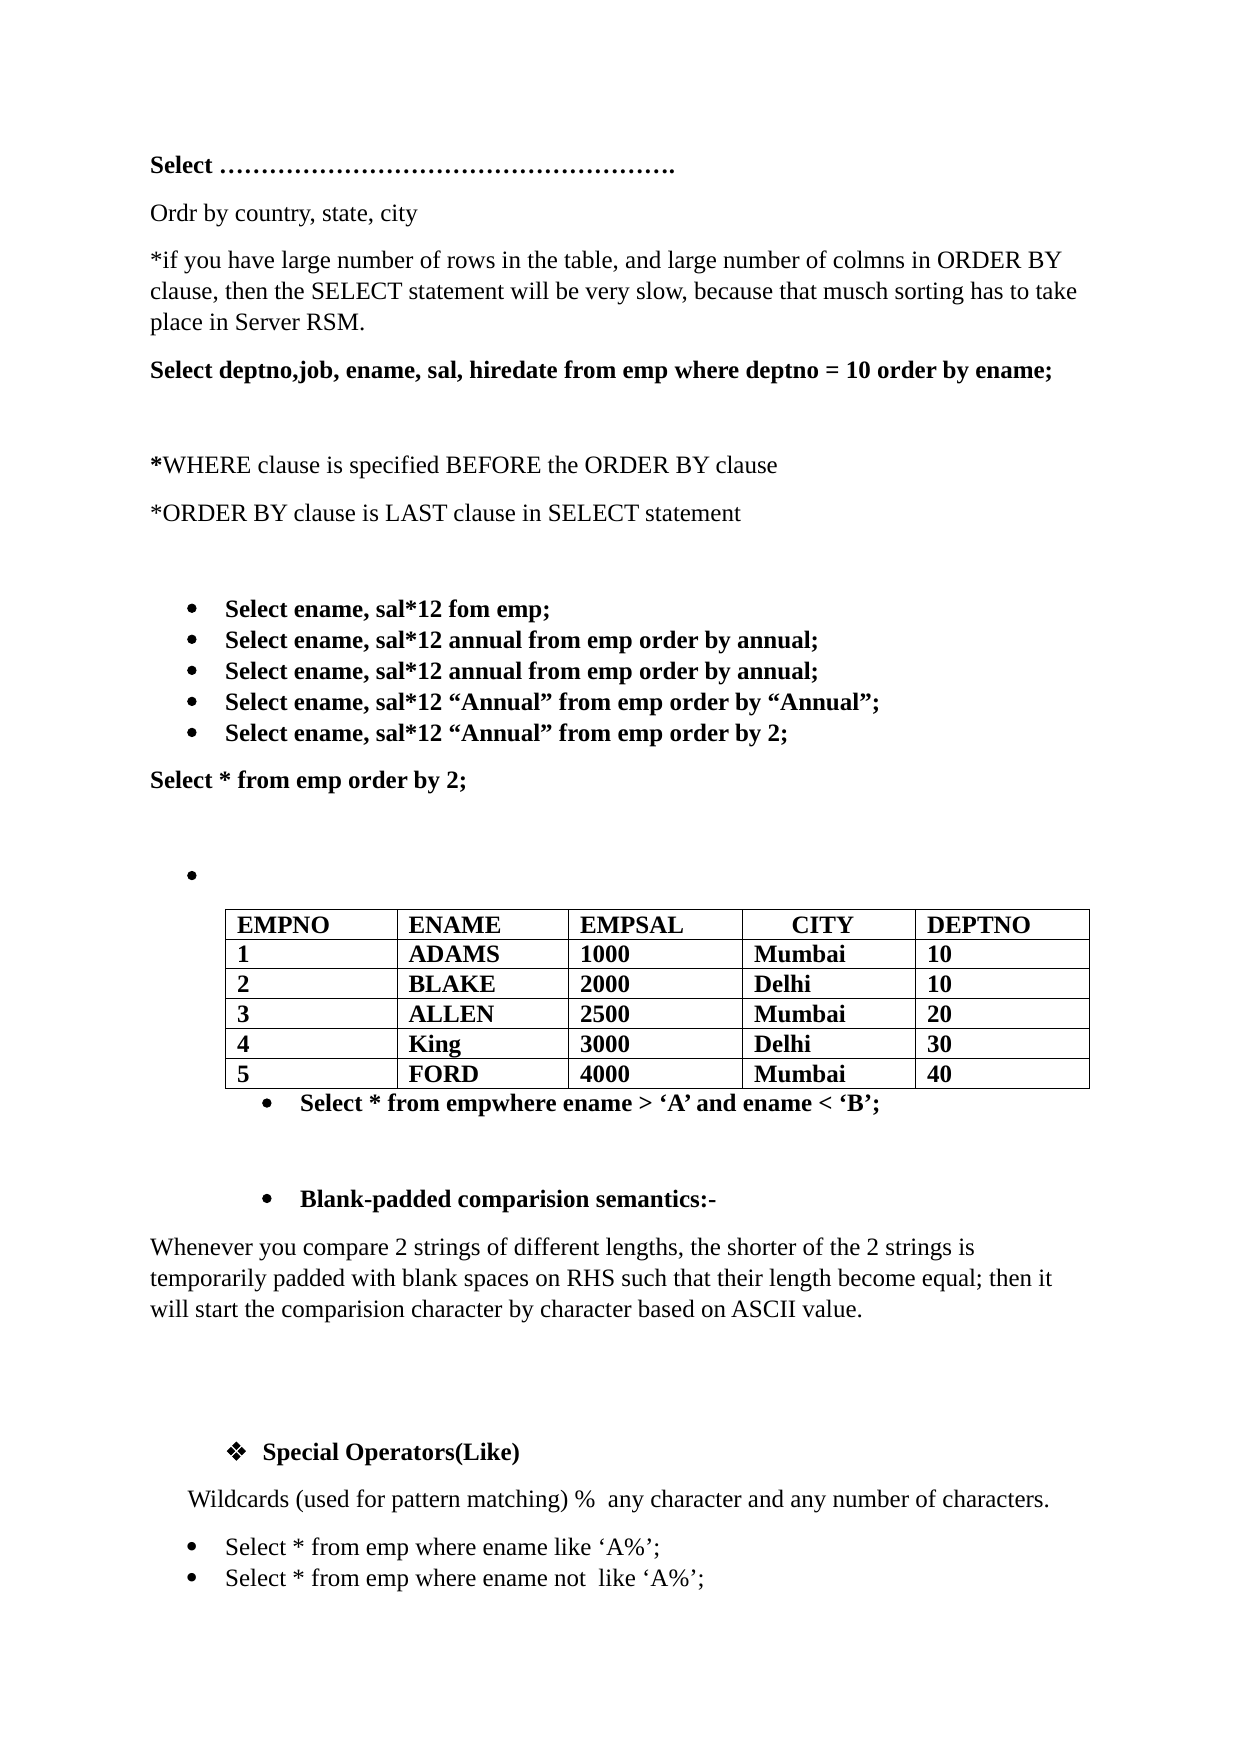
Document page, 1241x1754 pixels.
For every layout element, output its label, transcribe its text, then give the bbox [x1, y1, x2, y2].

table_cell 10 [916, 969, 1089, 998]
text *ORDER BY clause is LAST clause in SELECT statement [150, 498, 1090, 527]
table_cell BLAKE [398, 969, 568, 998]
list Select ename, sal*12 fom emp; [187, 594, 1090, 622]
text Wildcards (used for pattern matching) % any character and any number of characters. [187, 1484, 1090, 1513]
list Special Operators(Like) [225, 1437, 1090, 1466]
list Select ename, sal*12 annual from emp order by annual; [187, 625, 1090, 653]
table_cell ALLEN [398, 999, 568, 1028]
list Select * from emp where ename not like ‘A%’; [187, 1563, 1090, 1592]
table_cell 20 [916, 999, 1089, 1028]
table_header EMPNO [226, 910, 397, 938]
table_cell 3 [226, 999, 397, 1028]
table_cell 4 [226, 1029, 397, 1058]
text Ordr by country, state, city [150, 198, 1090, 226]
table_cell King [398, 1029, 568, 1058]
table_cell Mumbai [743, 1059, 915, 1087]
table_cell ADAMS [398, 940, 568, 968]
table_cell 2000 [569, 969, 742, 998]
table_header CITY [743, 910, 915, 938]
list Select ename, sal*12 annual from emp order by annual; [187, 656, 1090, 684]
text Select deptno,job, ename, sal, hiredate from emp where deptno = 10 order by ename; [150, 355, 1090, 384]
table_cell 2500 [569, 999, 742, 1028]
table_cell 2 [226, 969, 397, 998]
table_header EMPSAL [569, 910, 742, 938]
table_cell 30 [916, 1029, 1089, 1058]
text Select ………………………………………………. [150, 150, 1090, 179]
list Blank-padded comparision semantics:- [262, 1184, 1090, 1213]
table_cell 4000 [569, 1059, 742, 1087]
table_cell FORD [398, 1059, 568, 1087]
table_header ENAME [398, 910, 568, 938]
table_cell Mumbai [743, 940, 915, 968]
table_header DEPTNO [916, 910, 1089, 938]
list Select ename, sal*12 “Annual” from emp order by “Annual”; [187, 687, 1090, 716]
table_cell Delhi [743, 1029, 915, 1058]
list Select * from empwhere ename > ‘A’ and ename < ‘B’; [262, 1089, 1090, 1117]
table_cell 3000 [569, 1029, 742, 1058]
table_cell Delhi [743, 969, 915, 998]
text *WHERE clause is specified BEFORE the ORDER BY clause [150, 451, 1090, 479]
text Whenever you compare 2 strings of different lengths, the shorter of the 2 strings is temporarily padded with blank spaces on RHS such that their length become equal; then it will start the comparision character by character based on ASCII value. [150, 1232, 1090, 1322]
list Select * from emp where ename like ‘A%’; [187, 1532, 1090, 1561]
table_cell 40 [916, 1059, 1089, 1087]
table_cell 5 [226, 1059, 397, 1087]
list Select ename, sal*12 “Annual” from emp order by 2; [187, 718, 1090, 747]
text *if you have large number of rows in the table, and large number of colmns in ORDER BY clause, then the SELECT statement will be very slow, because that musch sorting has to take place in Server RSM. [150, 245, 1090, 336]
table_cell 10 [916, 940, 1089, 968]
table_cell 1 [226, 940, 397, 968]
table_cell 1000 [569, 940, 742, 968]
table_cell Mumbai [743, 999, 915, 1028]
text Select * from emp order by 2; [150, 766, 1090, 794]
